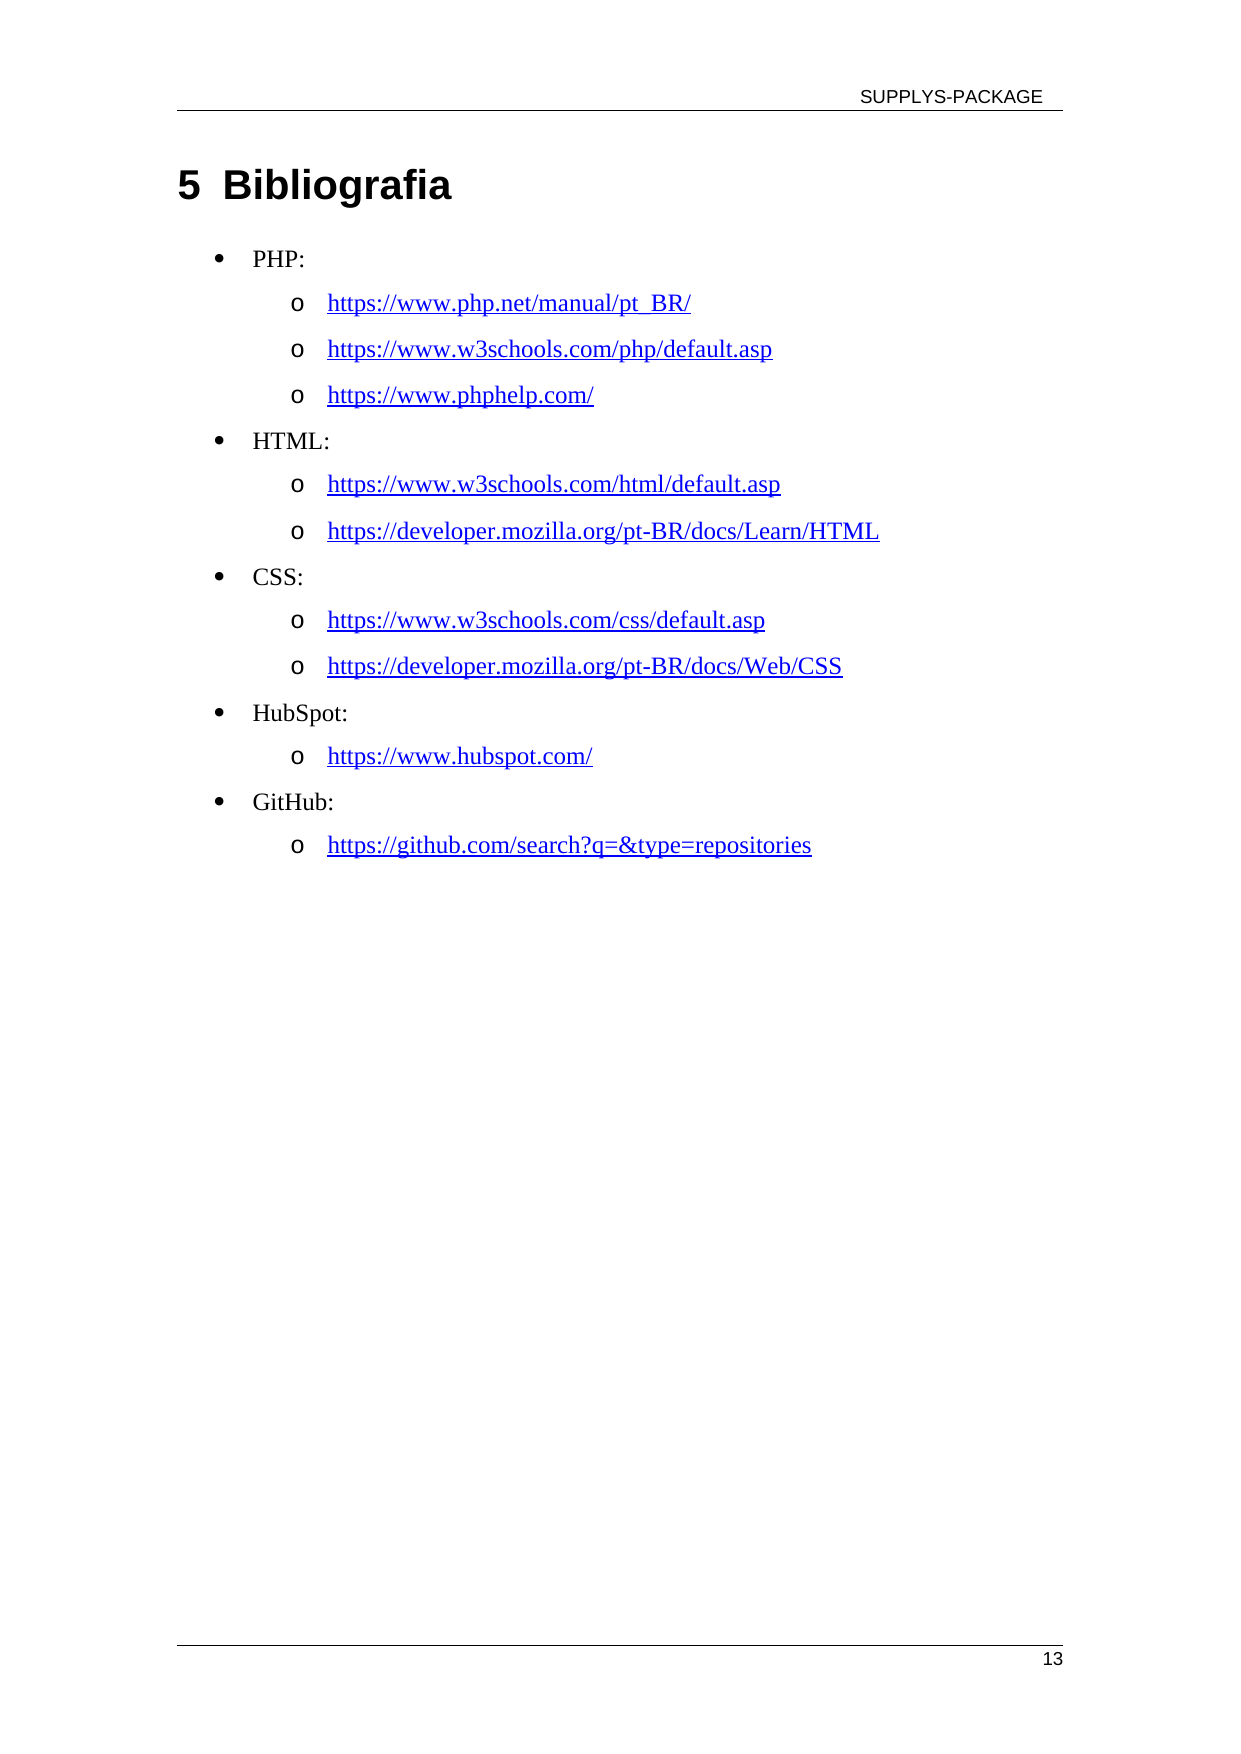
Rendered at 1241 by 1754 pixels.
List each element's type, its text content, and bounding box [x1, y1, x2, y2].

list https://www.phphelp.com/ [290, 380, 1063, 411]
list https://www.php.net/manual/pt_BR/ [290, 288, 1063, 318]
list CSS: [215, 562, 1063, 591]
list https://www.w3schools.com/css/default.asp [290, 605, 1063, 636]
list https://www.hubspot.com/ [290, 741, 1063, 772]
list https://www.w3schools.com/html/default.asp [290, 469, 1063, 500]
list https://www.w3schools.com/php/default.asp [290, 334, 1063, 365]
list https://developer.mozilla.org/pt-BR/docs/Web/CSS [290, 651, 1063, 682]
list https://github.com/search?q=&type=repositories [290, 830, 1063, 861]
list HubSpot: [215, 698, 1063, 726]
list https://developer.mozilla.org/pt-BR/docs/Learn/HTML [290, 516, 1063, 547]
text Bibliografia [177, 160, 1063, 208]
list HTML: [215, 426, 1063, 455]
list PHP: [215, 244, 1063, 273]
list GitHub: [215, 787, 1063, 816]
